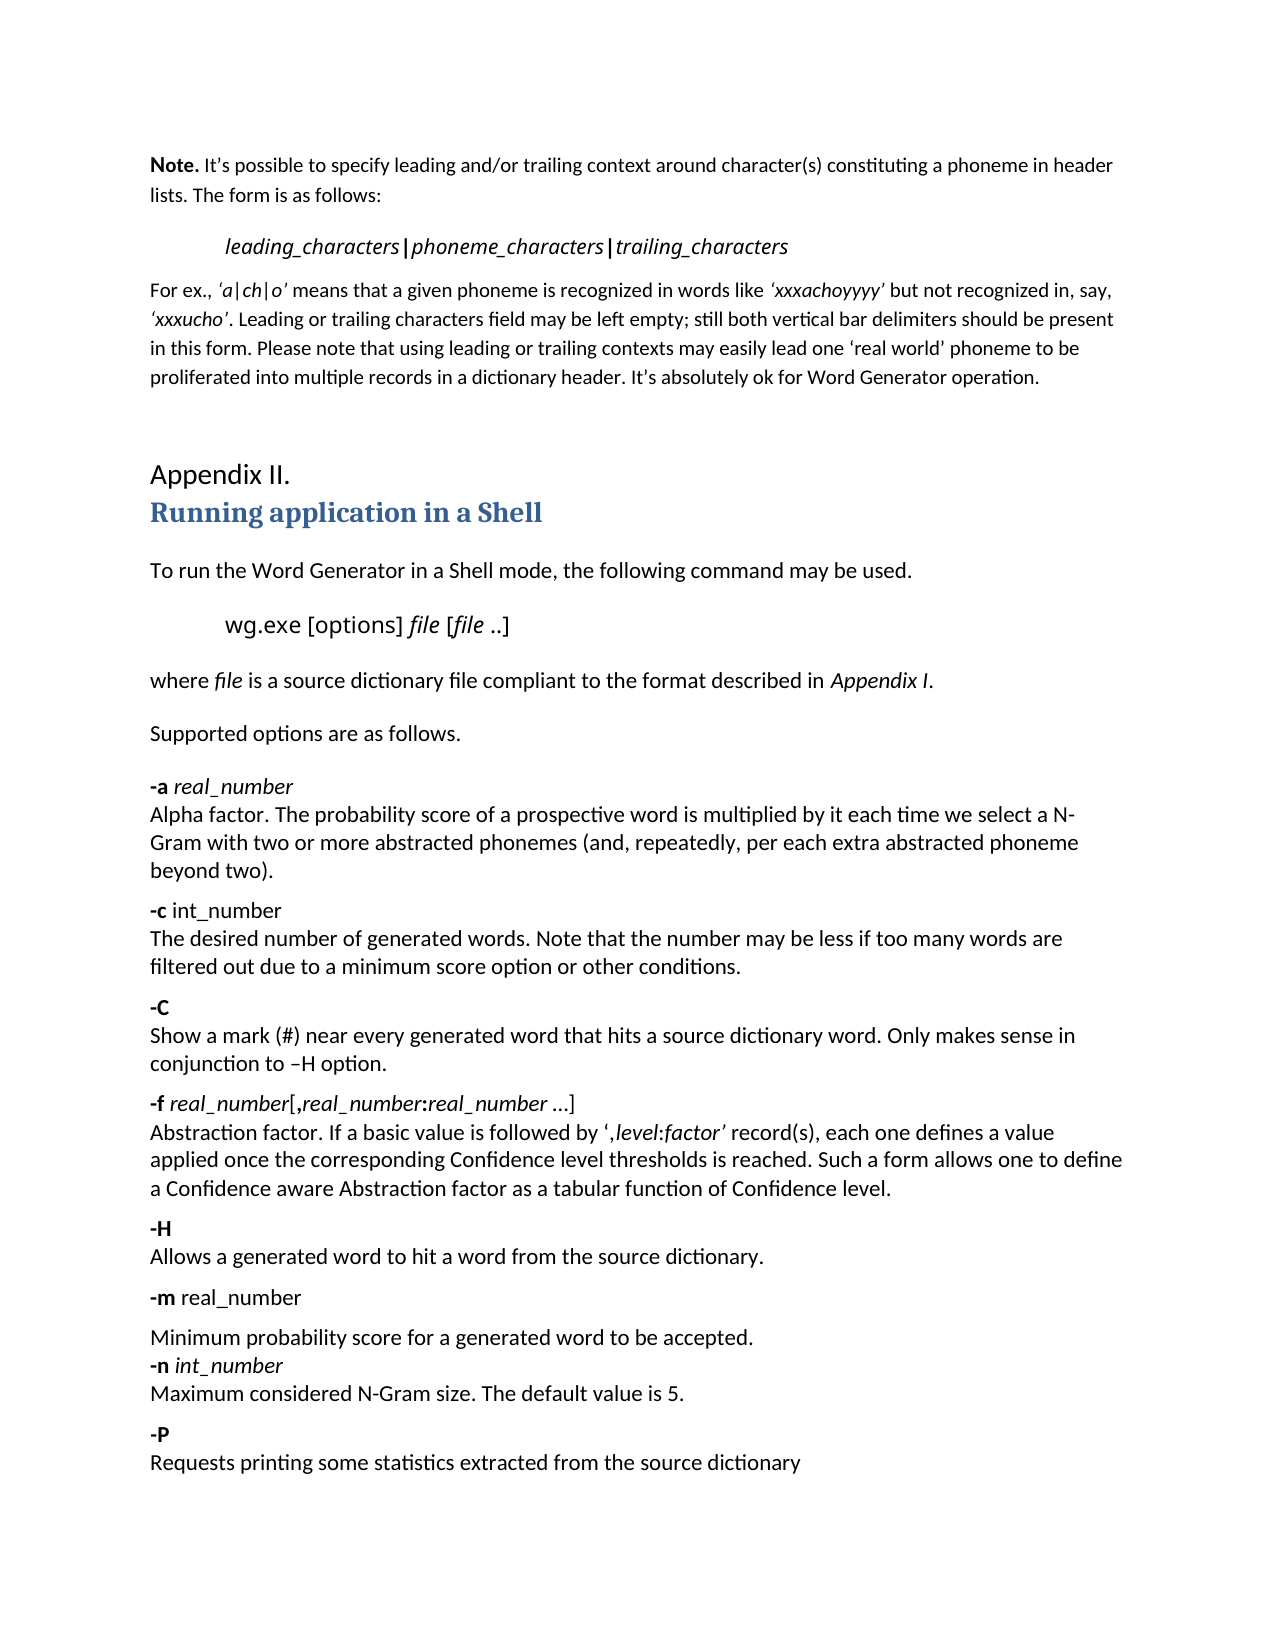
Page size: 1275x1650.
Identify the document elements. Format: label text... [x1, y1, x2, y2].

text Maximum considered N-Gram size. The default value is 5. [150, 1379, 1125, 1407]
text -n int_number [150, 1351, 1125, 1379]
text Alpha factor. The probability score of a prospective word is multiplied by it each time we select a N-Gram with two or more abstracted phonemes (and, repeatedly, per each extra abstracted phoneme beyond two). [150, 800, 1125, 884]
text -c int_number [150, 896, 1125, 924]
text -m real_number [150, 1283, 1125, 1311]
text -H [150, 1214, 1125, 1242]
text Minimum probability score for a generated word to be accepted. [150, 1323, 1125, 1351]
text -f real_number[,real_number:real_number …] [150, 1089, 1125, 1118]
text Show a mark (#) near every generated word that hits a source dictionary word. Only makes sense in conjunction to –H option. [150, 1021, 1125, 1077]
text where file is a source dictionary file compliant to the format described in Appendix I. [150, 666, 1125, 694]
text To run the Word Generator in a Shell mode, the following command may be used. [150, 556, 1125, 584]
list Note. It’s possible to specify leading and/or trailing context around character(s) constituting a phoneme in header lists. The form is as follows: [150, 150, 1125, 207]
text -C [150, 993, 1125, 1021]
text leading_characters|phoneme_characters|trailing_characters [225, 232, 1125, 260]
text Abstraction factor. If a basic value is followed by ‘,level:factor’ record(s), each one defines a value applied once the corresponding Confidence level thresholds is reached. Such a form allows one to define a Confidence aware Abstraction factor as a tabular function of Confidence level. [150, 1118, 1125, 1202]
text -P [150, 1420, 1125, 1448]
text wg.exe [options] file [file ..] [150, 609, 1125, 640]
text Supported options are as follows. [150, 719, 1125, 747]
text -a real_number [150, 772, 1125, 800]
list For ex., ‘a|ch|o’ means that a given phoneme is recognized in words like ‘xxxachoyyyy’ but not recognized in, say, ‘xxxucho’. Leading or trailing characters field may be left empty; still both vertical bar delimiters should be present in this form. Please note that using leading or trailing contexts may easily lead one ‘real world’ phoneme to be proliferated into multiple records in a dictionary header. It’s absolutely ok for Word Generator operation. [150, 277, 1125, 390]
text Allows a generated word to hit a word from the source dictionary. [150, 1242, 1125, 1270]
text The desired number of generated words. Note that the number may be less if too many words are filtered out due to a minimum score option or other conditions. [150, 924, 1125, 981]
text Requests printing some statistics extracted from the source dictionary [150, 1448, 1125, 1476]
list Appendix II. Running application in a Shell [150, 456, 1125, 530]
